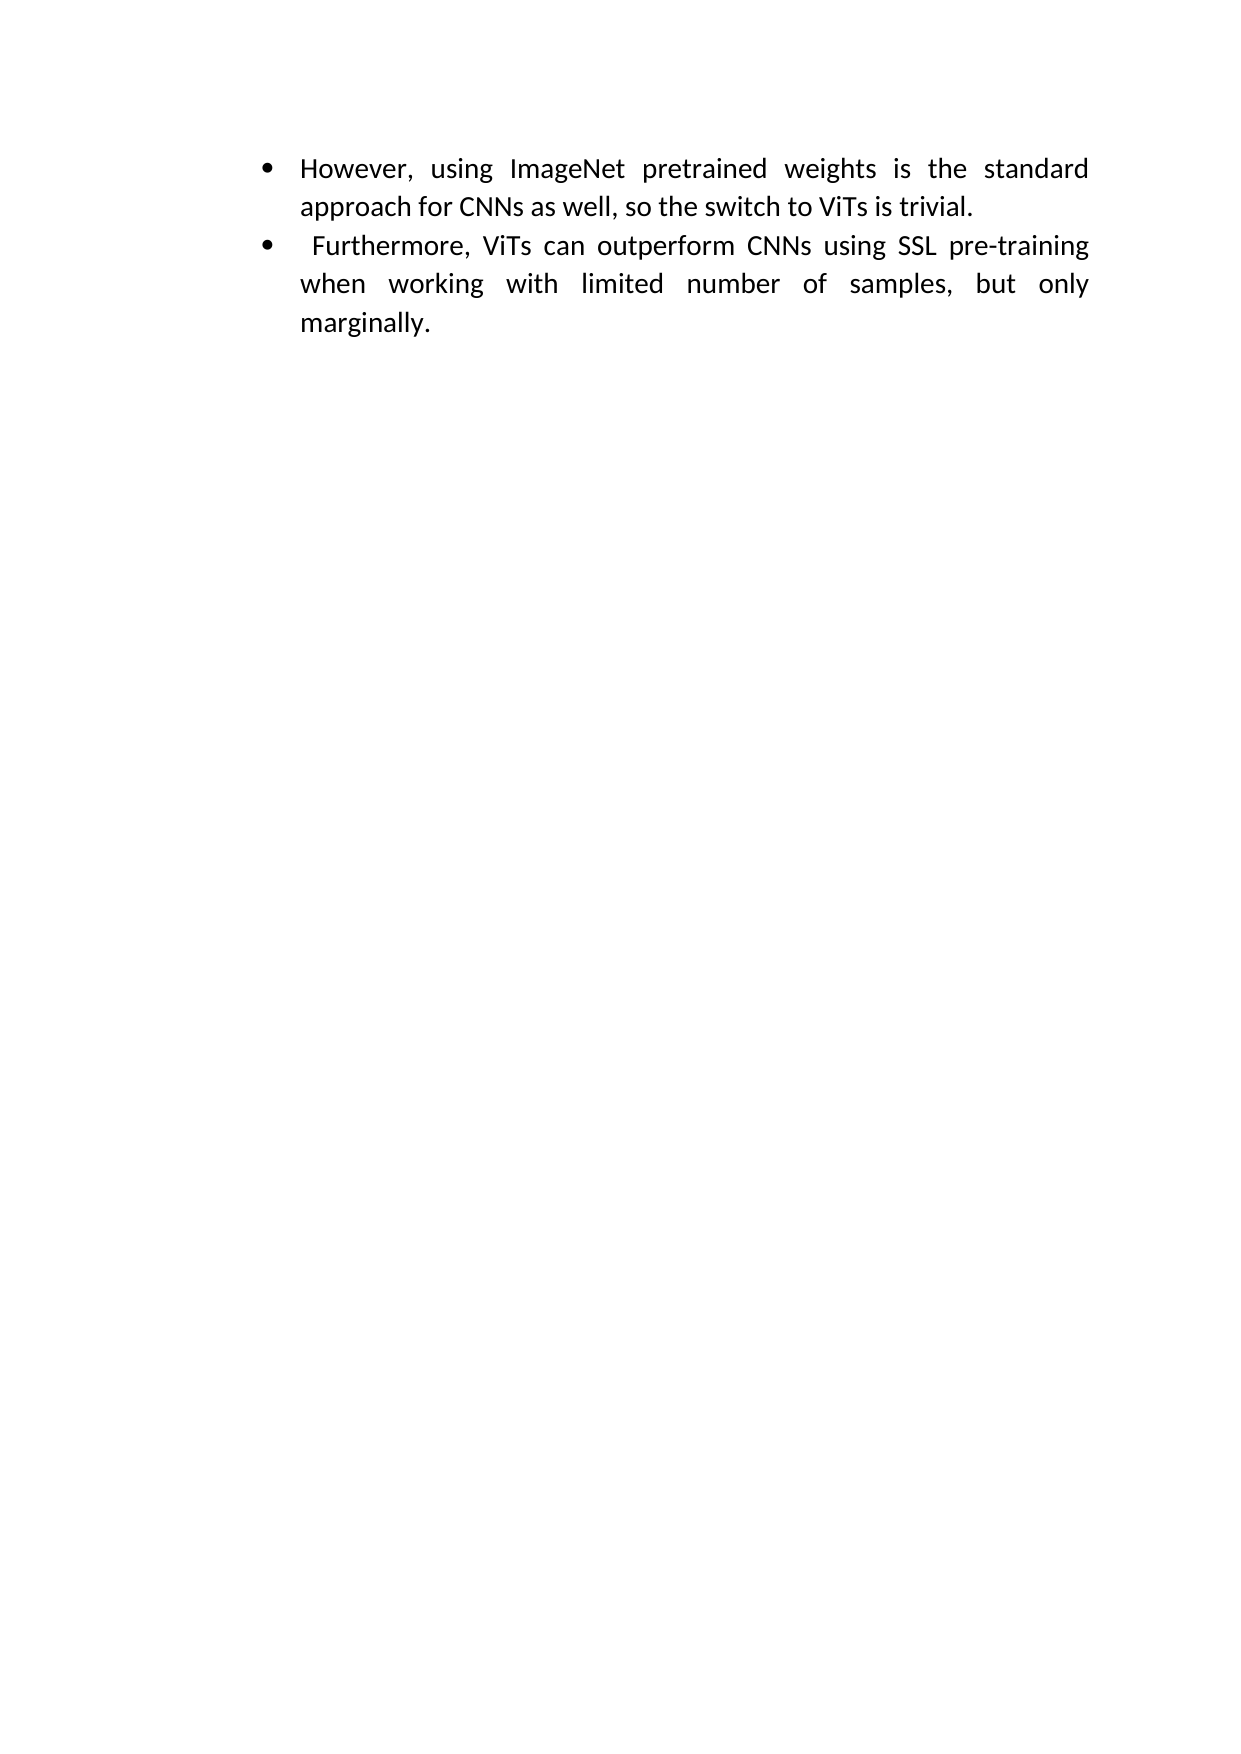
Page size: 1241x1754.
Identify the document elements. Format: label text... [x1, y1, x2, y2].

list However, using ImageNet pretrained weights is the standard approach for CNNs as well, so the switch to ViTs is trivial. [262, 150, 1090, 224]
list Furthermore, ViTs can outperform CNNs using SSL pre-training when working with limited number of samples, but only marginally. [262, 227, 1090, 339]
